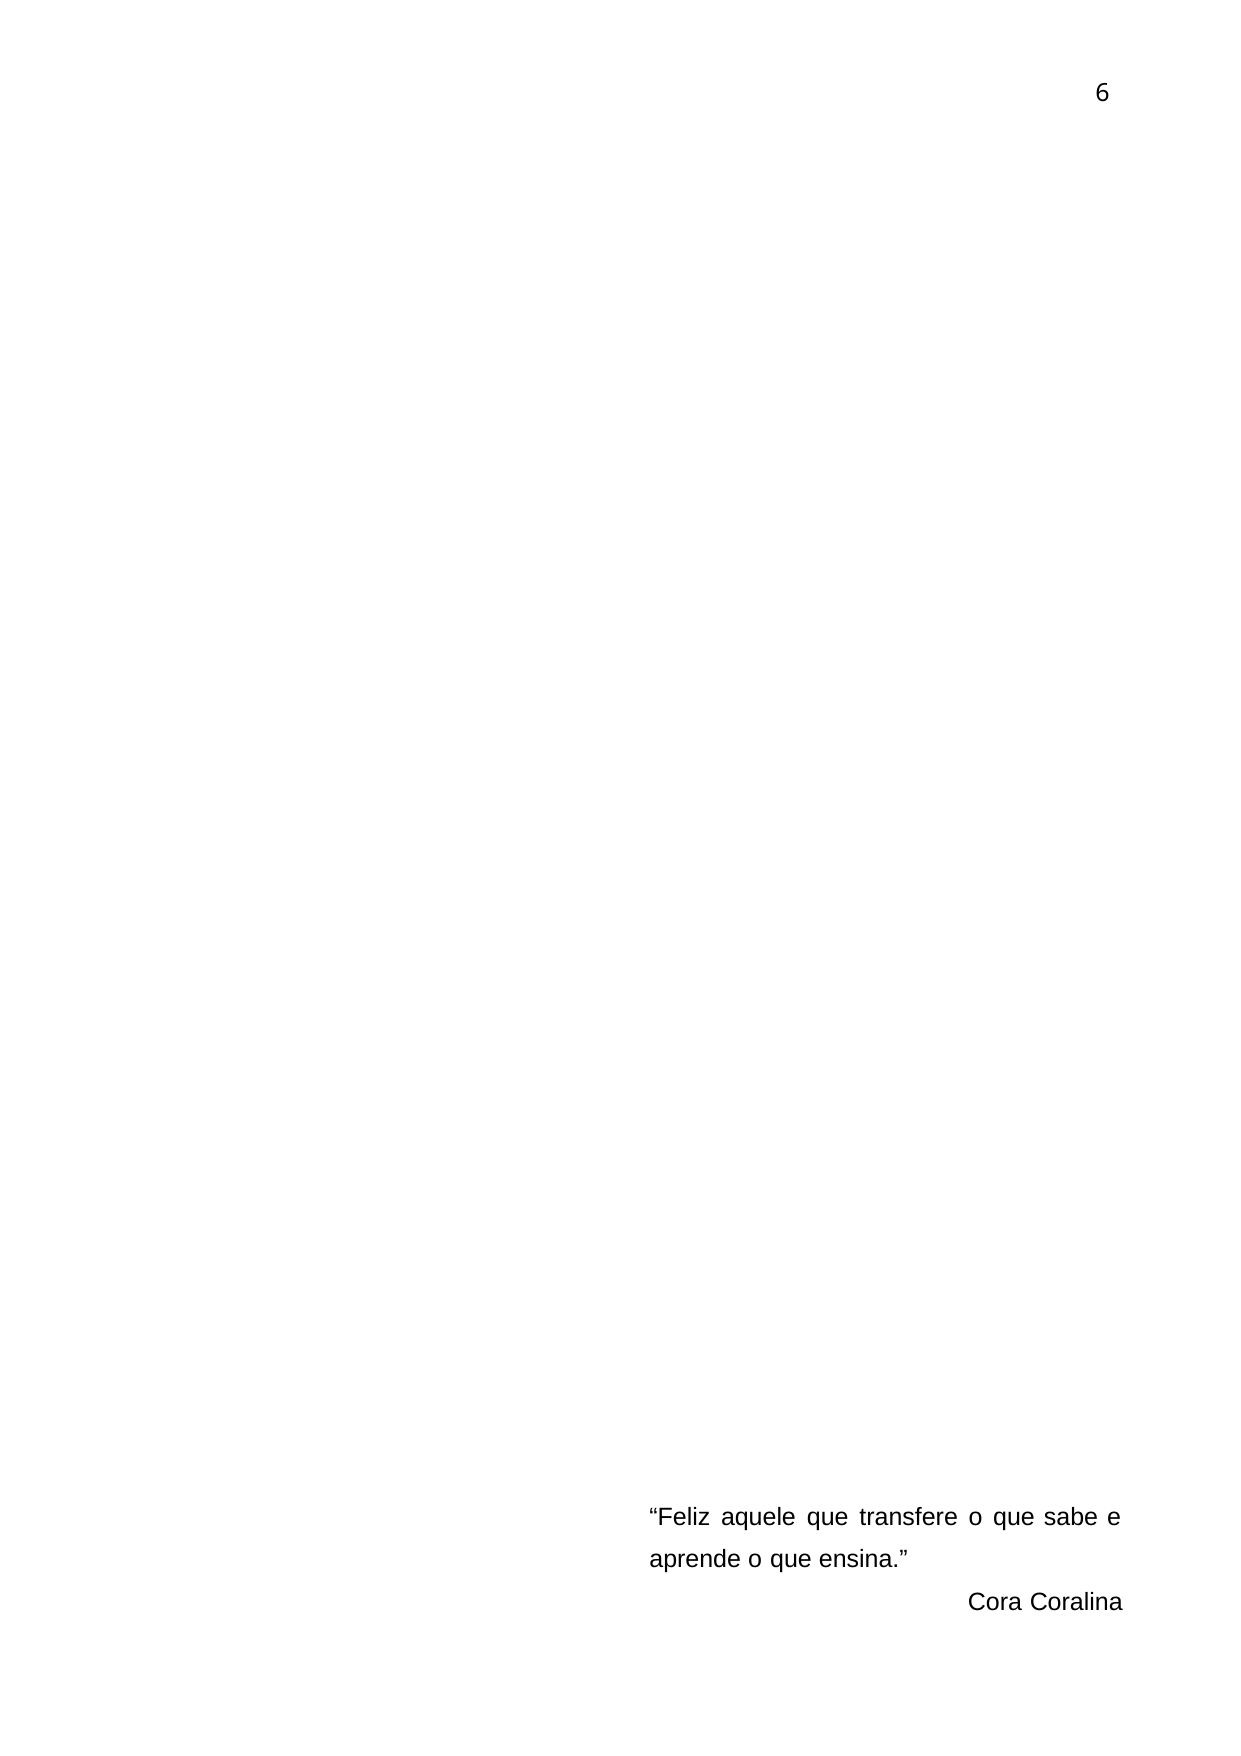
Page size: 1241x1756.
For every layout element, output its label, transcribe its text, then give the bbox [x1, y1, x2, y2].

text Cora Coralina [164, 1587, 1123, 1616]
text “Feliz aquele que transfere o que sabe e aprende o que ensina.” [649, 1502, 1122, 1573]
